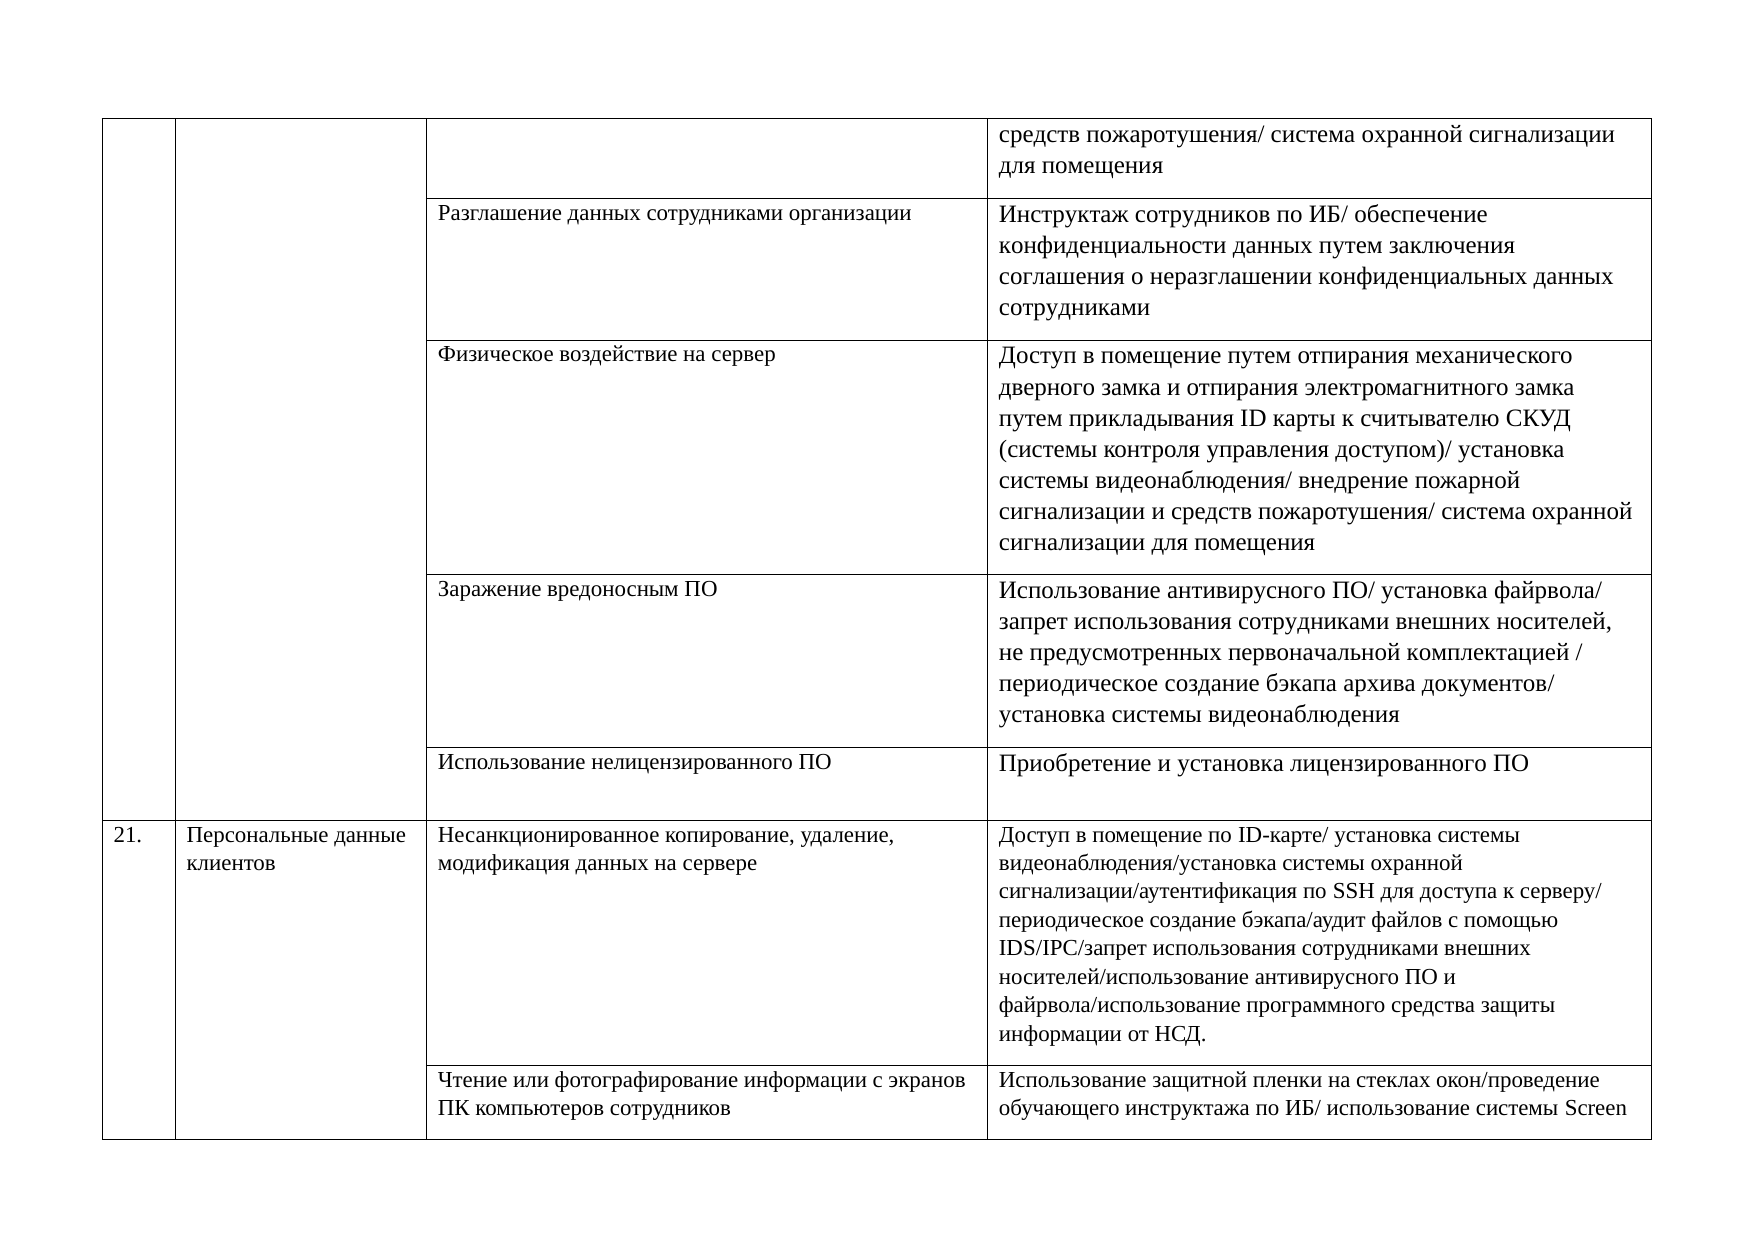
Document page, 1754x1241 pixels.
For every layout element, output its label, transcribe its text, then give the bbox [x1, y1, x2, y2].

table_cell Использование антивирусного ПО/ установка файрвола/ запрет использования сотрудниками внешних носителей, не предусмотренных первоначальной комплектацией / периодическое создание бэкапа архива документов/ установка системы видеонаблюдения [988, 575, 1651, 747]
table_cell Приобретение и установка лицензированного ПО [988, 748, 1651, 819]
table_cell Заражение вредоносным ПО [427, 575, 987, 747]
table_cell Доступ в помещение по ID-карте/ установка системы видеонаблюдения/установка системы охранной сигнализации/аутентификация по SSH для доступа к серверу/ периодическое создание бэкапа/аудит файлов с помощью IDS/IPC/запрет использования сотрудниками внешних носителей/использование антивирусного ПО и файрвола/использование программного средства защиты информации от НСД. [988, 821, 1651, 1065]
table_cell Использование нелицензированного ПО [427, 748, 987, 819]
table_cell Доступ в помещение путем отпирания механического дверного замка и отпирания электромагнитного замка путем прикладывания ID карты к считывателю СКУД (системы контроля управления доступом)/ установка системы видеонаблюдения/ внедрение пожарной сигнализации и средств пожаротушения/ система охранной сигнализации для помещения [988, 341, 1651, 574]
table_cell Несанкционированное копирование, удаление, модификация данных на сервере [427, 821, 987, 1065]
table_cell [427, 1066, 987, 1139]
table_cell Инструктаж сотрудников по ИБ/ обеспечение конфиденциальности данных путем заключения соглашения о неразглашении конфиденциальных данных сотрудниками [988, 199, 1651, 339]
table_cell [103, 821, 175, 1139]
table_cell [988, 119, 1651, 198]
table_cell Физическое воздействие на сервер [427, 341, 987, 574]
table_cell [988, 1066, 1651, 1139]
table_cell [427, 119, 987, 198]
table_cell Персональные данные клиентов [176, 821, 426, 1139]
table_cell Разглашение данных сотрудниками организации [427, 199, 987, 339]
